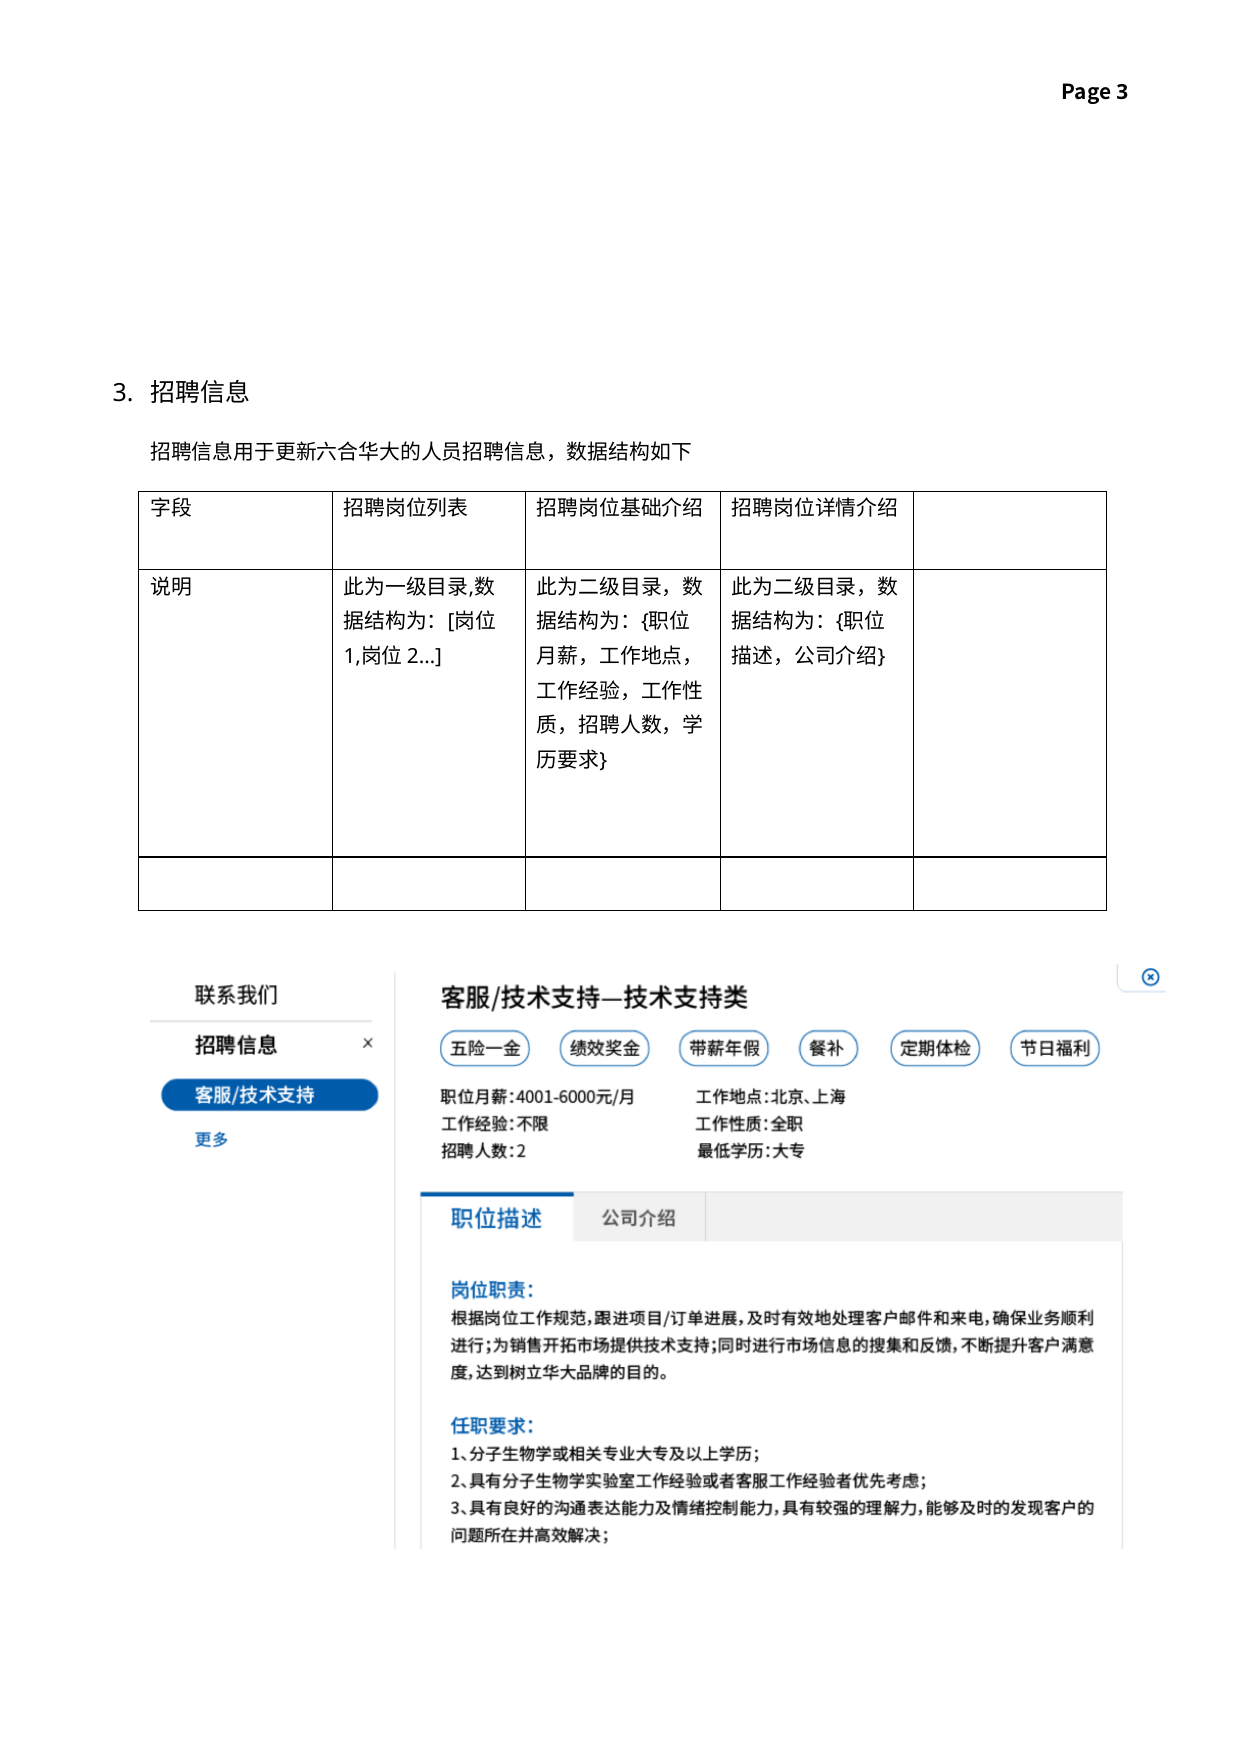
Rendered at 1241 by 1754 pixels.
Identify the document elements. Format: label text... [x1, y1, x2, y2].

table_cell [333, 858, 525, 910]
table_header [914, 492, 1106, 569]
table_cell [914, 858, 1106, 910]
table_cell 此为二级目录，数据结构为：{职位月薪，工作地点，工作经验，工作性质，招聘人数，学历要求} [526, 570, 720, 856]
table_cell [914, 570, 1106, 856]
table_header 字段 [139, 492, 332, 569]
table_header 招聘岗位详情介绍 [721, 492, 913, 569]
table_header 招聘岗位基础介绍 [526, 492, 720, 569]
table_cell [721, 858, 913, 910]
list 招聘信息 [112, 373, 1128, 409]
table_cell [139, 858, 332, 910]
text 招聘信息用于更新六合华大的人员招聘信息，数据结构如下 [150, 435, 1128, 465]
table_cell 此为一级目录,数据结构为：[岗位1,岗位2…] [333, 570, 525, 856]
picture [150, 964, 1166, 1549]
table_cell 说明 [139, 570, 332, 856]
table_header 招聘岗位列表 [333, 492, 525, 569]
table_cell [526, 858, 720, 910]
table_cell 此为二级目录，数据结构为：{职位描述，公司介绍} [721, 570, 913, 856]
